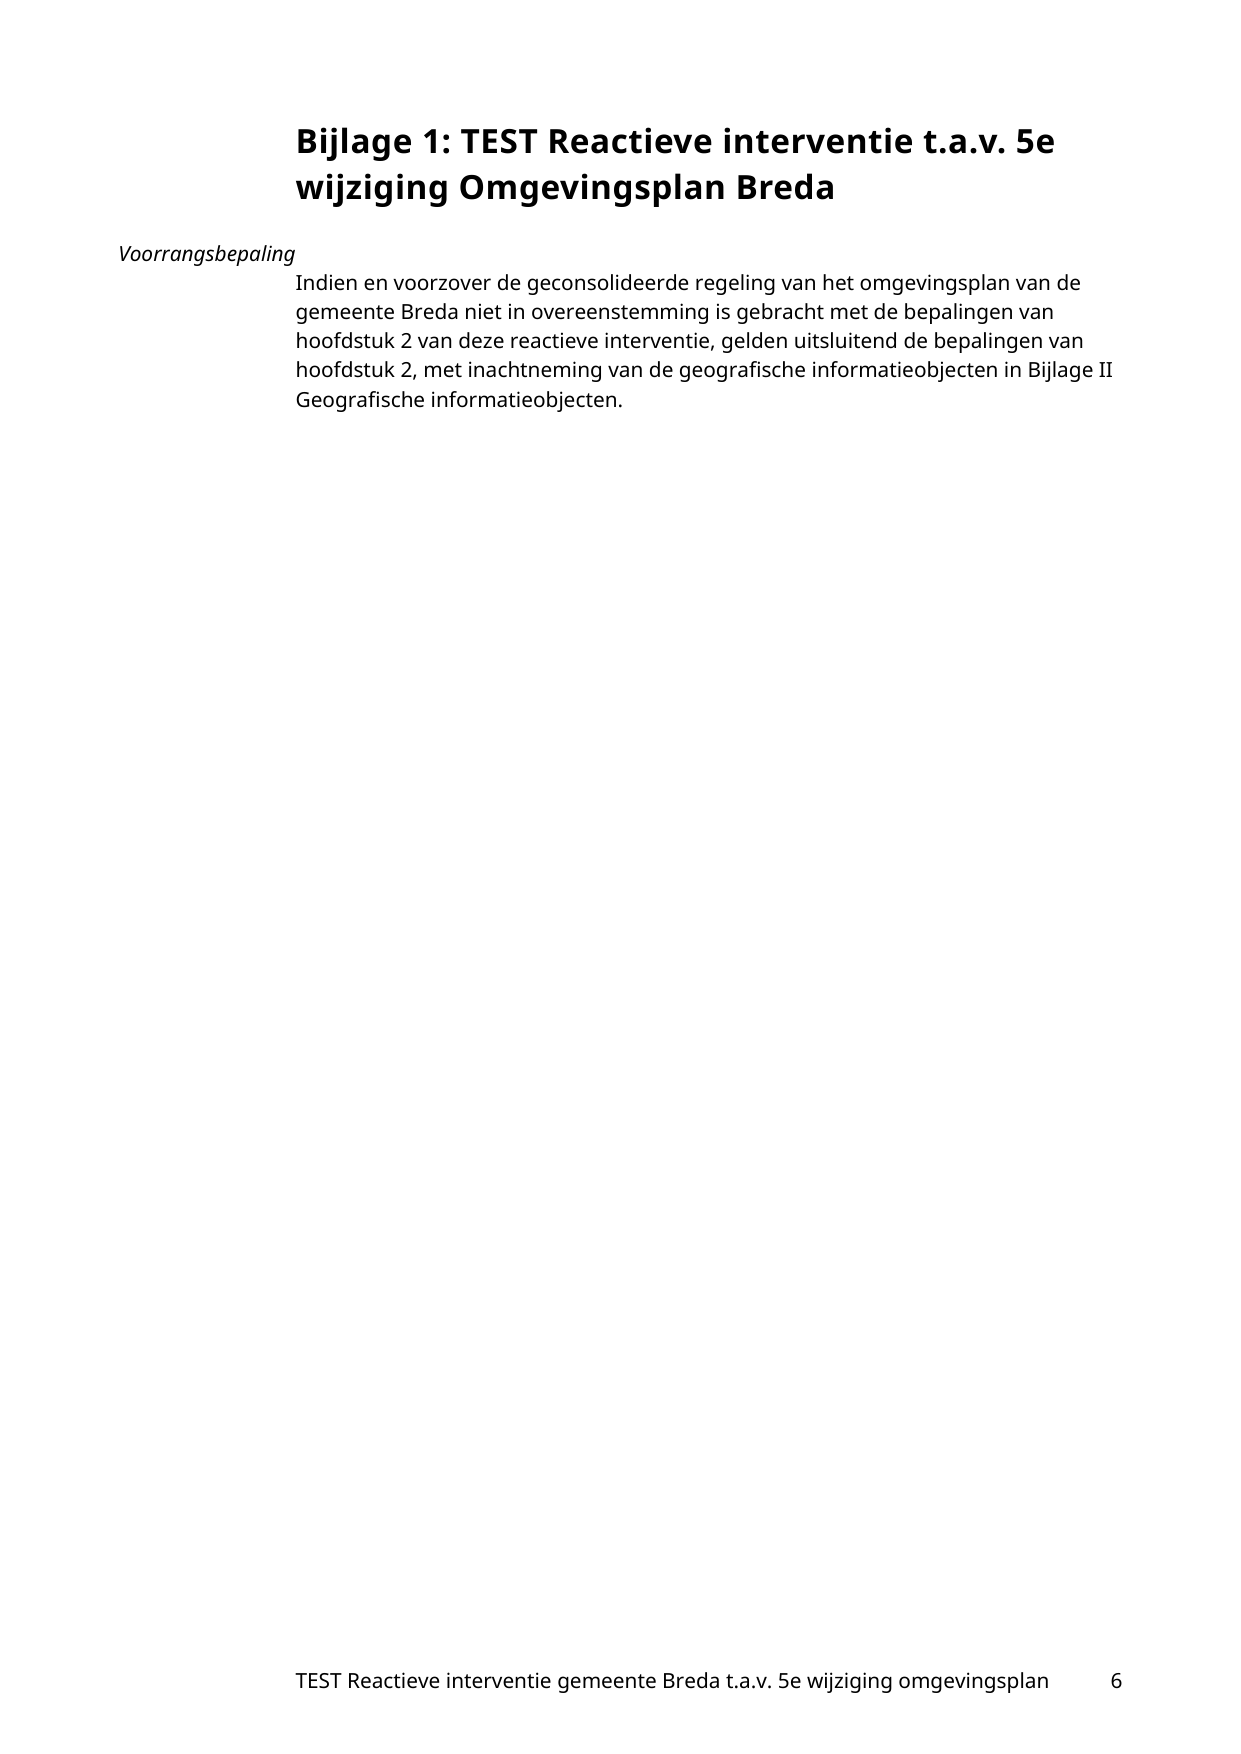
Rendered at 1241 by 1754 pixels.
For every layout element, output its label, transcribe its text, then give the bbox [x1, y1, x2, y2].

text Indien en voorzover de geconsolideerde regeling van het omgevingsplan van de gemeente Breda niet in overeenstemming is gebracht met de bepalingen van hoofdstuk 2 van deze reactieve interventie, gelden uitsluitend de bepalingen van hoofdstuk 2, met inachtneming van de geografische informatieobjecten in Bijlage II Geografische informatieobjecten. [295, 267, 1122, 413]
title Bijlage 1: TEST Reactieve interventie t.a.v. 5e wijziging Omgevingsplan Breda [295, 118, 1122, 209]
subtitle Voorrangsbepaling [118, 238, 1122, 267]
